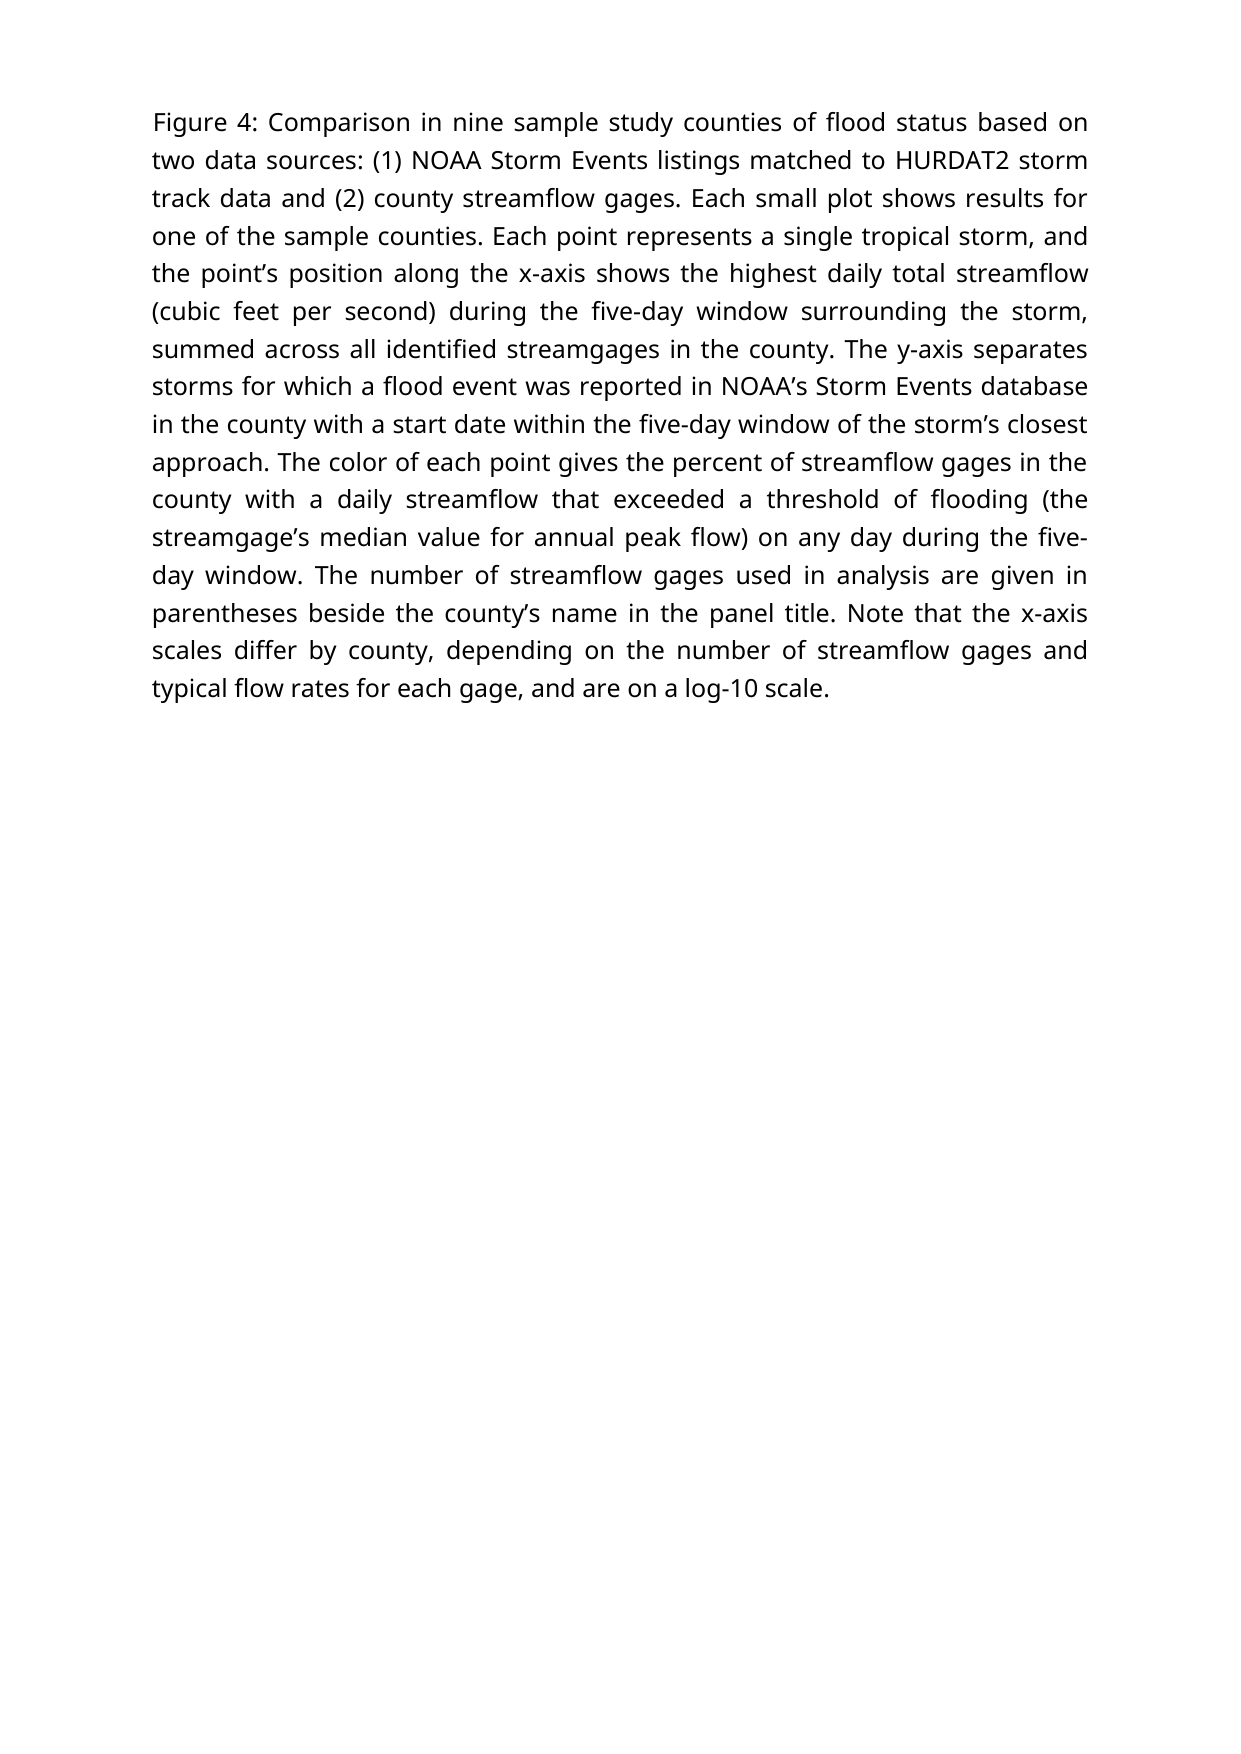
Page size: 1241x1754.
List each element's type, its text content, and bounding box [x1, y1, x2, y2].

text Figure 4: Comparison in nine sample study counties of flood status based on two data sources: (1) NOAA Storm Events listings matched to HURDAT2 storm track data and (2) county streamflow gages. Each small plot shows results for one of the sample counties. Each point represents a single tropical storm, and the point’s position along the x-axis shows the highest daily total streamflow (cubic feet per second) during the five-day window surrounding the storm, summed across all identified streamgages in the county. The y-axis separates storms for which a flood event was reported in NOAA’s Storm Events database in the county with a start date within the five-day window of the storm’s closest approach. The color of each point gives the percent of streamflow gages in the county with a daily streamflow that exceeded a threshold of flooding (the streamgage’s median value for annual peak flow) on any day during the five-day window. The number of streamflow gages used in analysis are given in parentheses beside the county’s name in the panel title. Note that the x-axis scales differ by county, depending on the number of streamflow gages and typical flow rates for each gage, and are on a log-10 scale. [152, 105, 1089, 705]
